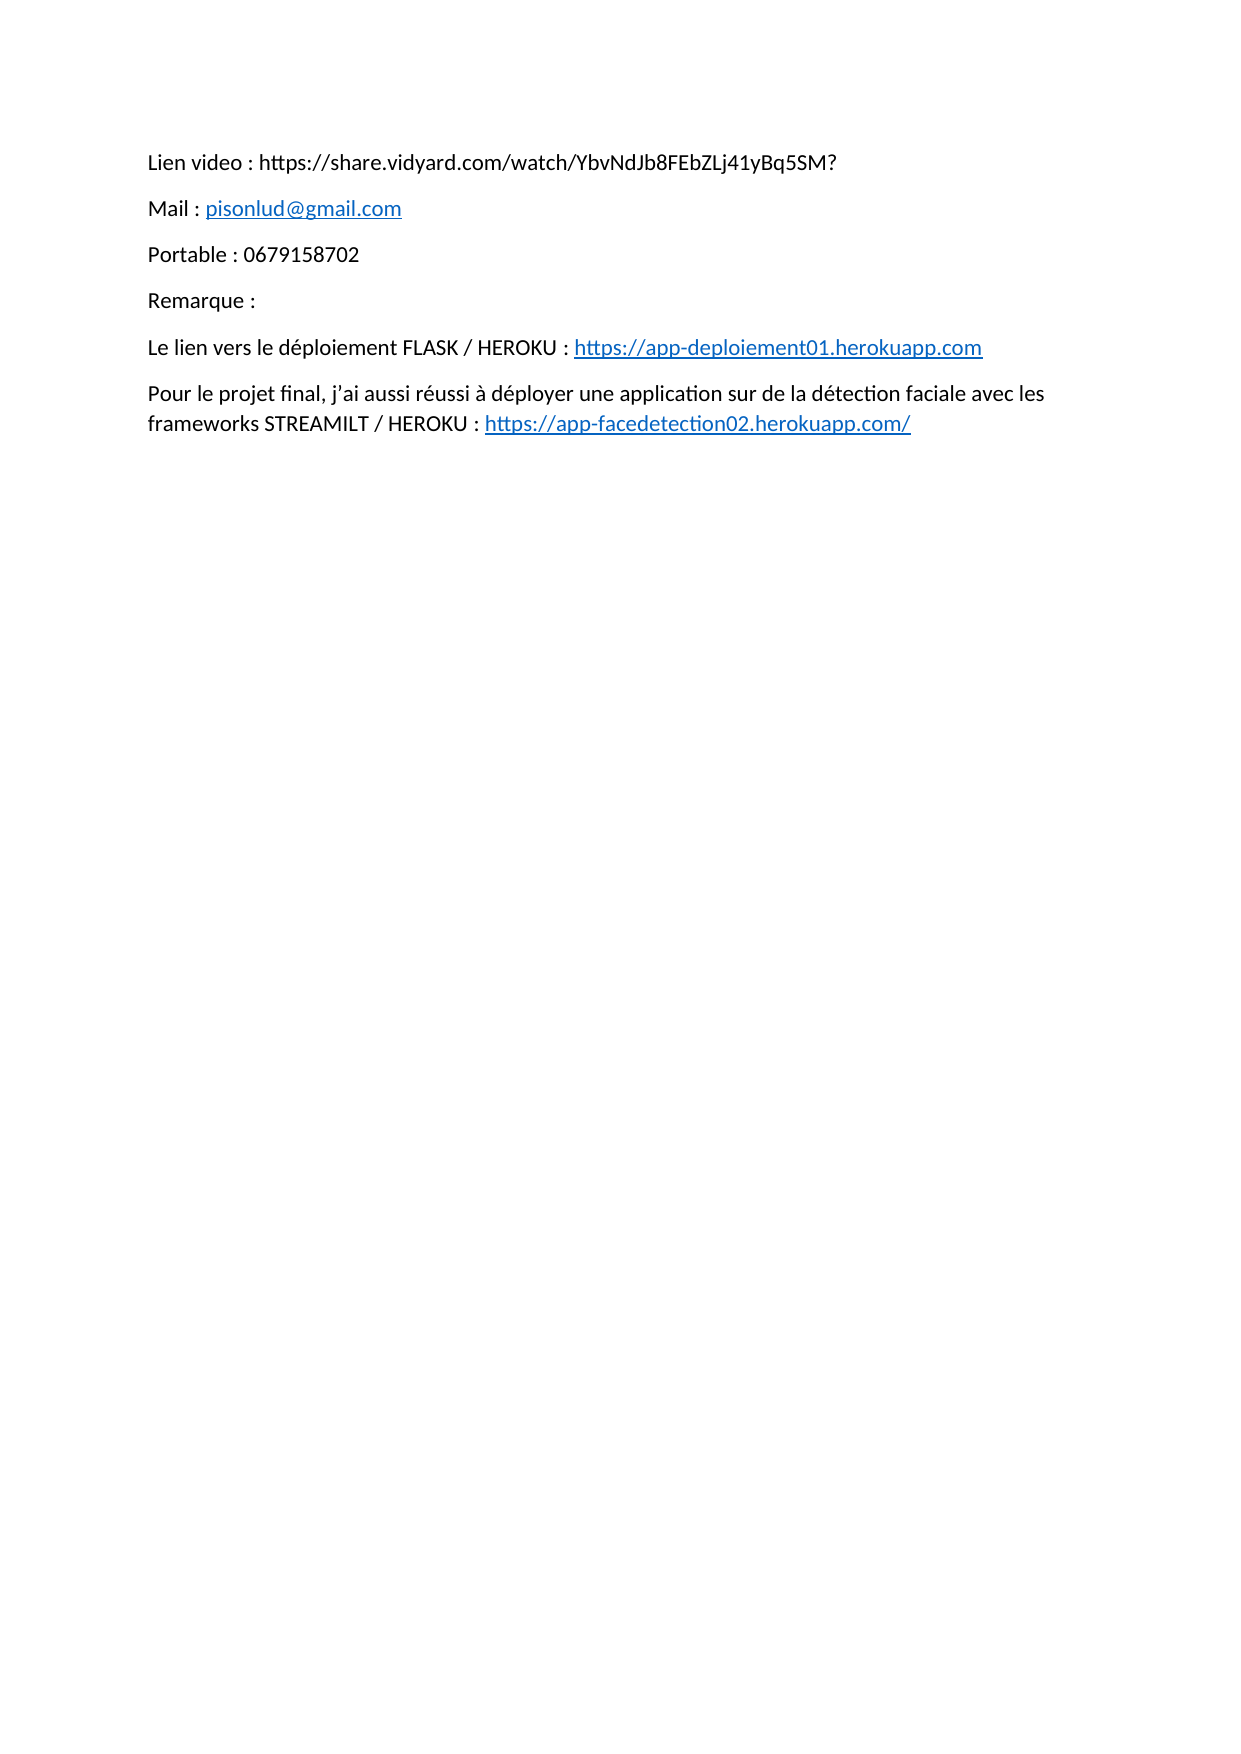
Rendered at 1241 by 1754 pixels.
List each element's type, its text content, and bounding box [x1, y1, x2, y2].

text Remarque : [148, 287, 1093, 315]
text Lien video : https://share.vidyard.com/watch/YbvNdJb8FEbZLj41yBq5SM? [148, 148, 1093, 176]
text Le lien vers le déploiement FLASK / HEROKU : https://app-deploiement01.herokuapp.com [148, 333, 1093, 361]
text Portable : 0679158702 [148, 240, 1093, 268]
text Pour le projet final, j’ai aussi réussi à déployer une application sur de la détection faciale avec les frameworks STREAMILT / HEROKU : https://app-facedetection02.herokuapp.com/ [148, 379, 1093, 437]
text Mail : pisonlud@gmail.com [148, 194, 1093, 222]
